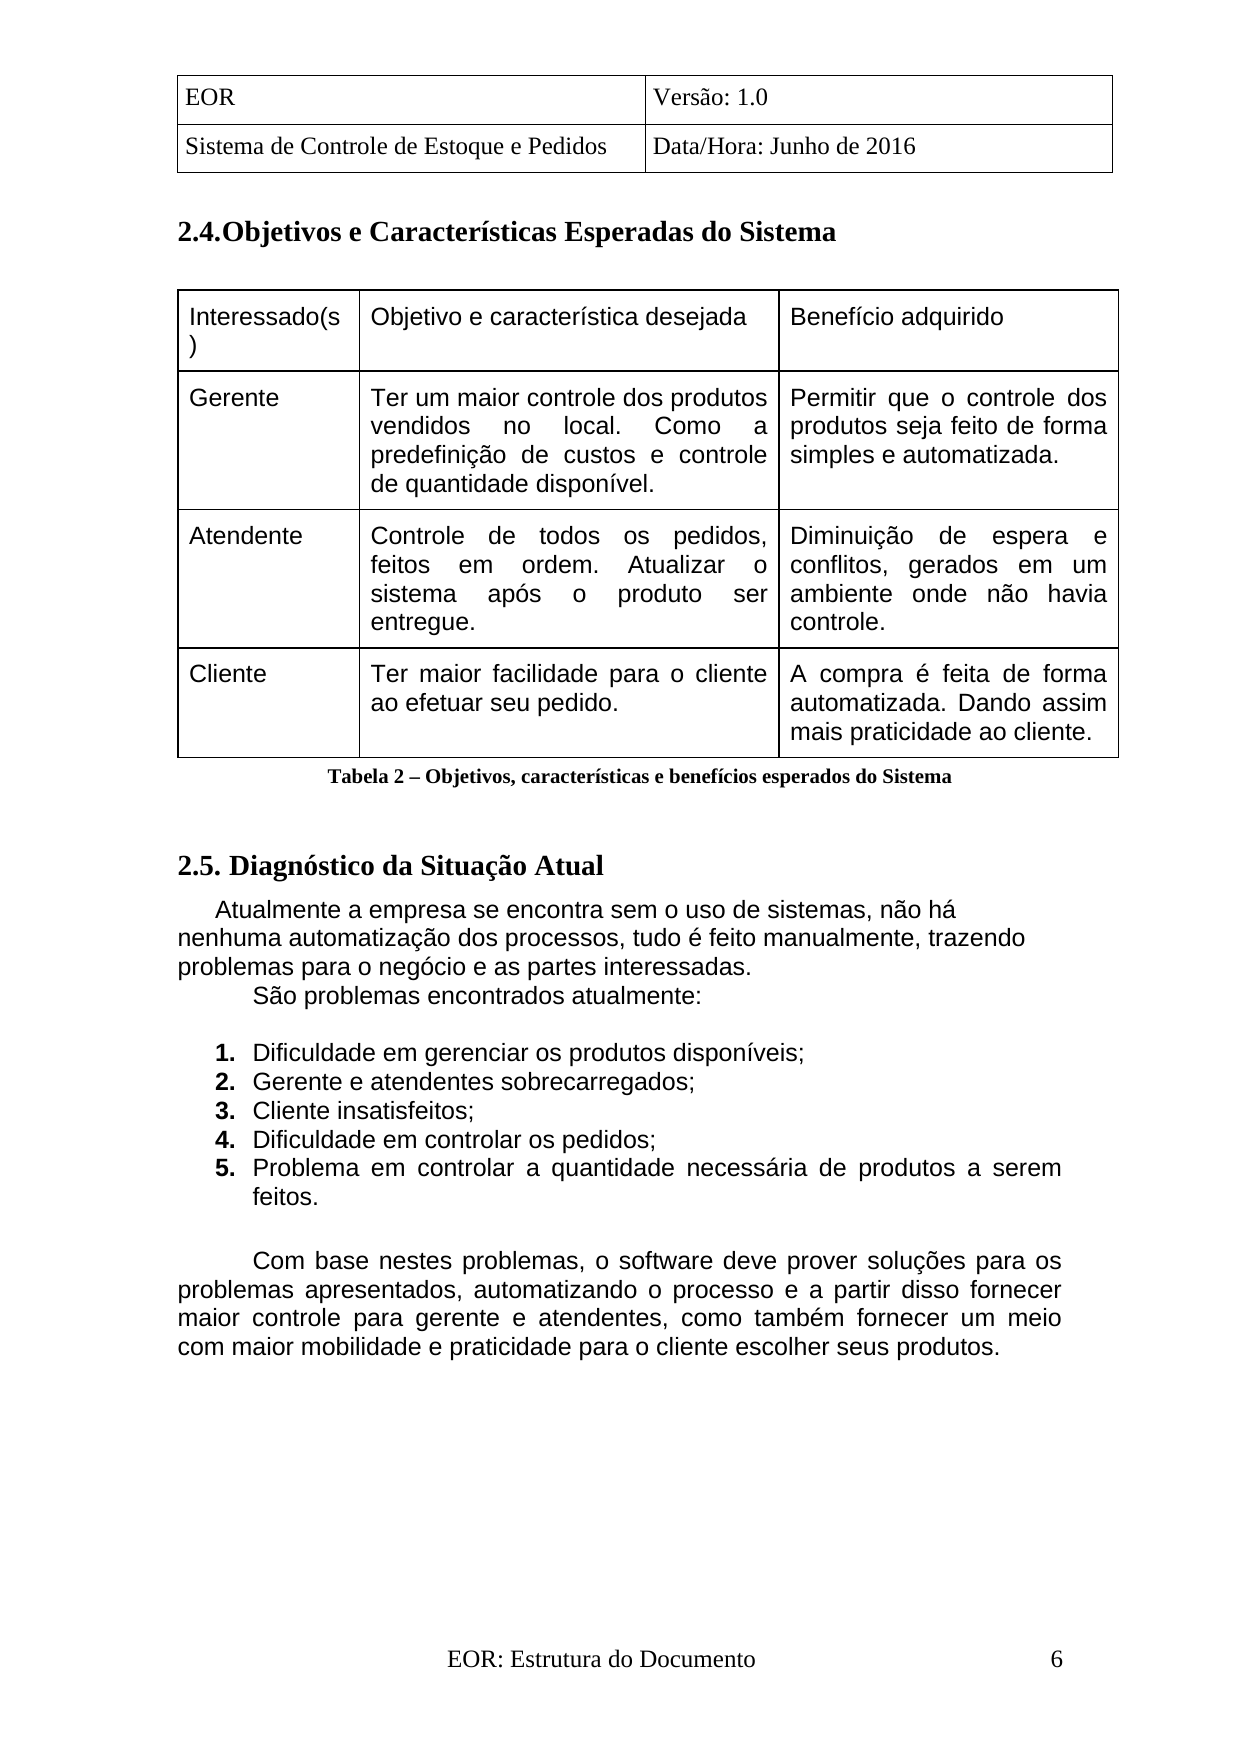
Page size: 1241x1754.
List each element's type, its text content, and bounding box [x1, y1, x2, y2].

list Dificuldade em controlar os pedidos; [215, 1124, 1063, 1153]
table_cell Diminuição de espera e conflitos, gerados em um ambiente onde não havia controle. [780, 510, 1118, 647]
table_cell Controle de todos os pedidos, feitos em ordem. Atualizar o sistema após o produto ser entregue. [360, 510, 778, 647]
text Atualmente a empresa se encontra sem o uso de sistemas, não há nenhuma automatização dos processos, tudo é feito manualmente, trazendo problemas para o negócio e as partes interessadas. São problemas encontrados atualmente: [177, 894, 1063, 1009]
list Cliente insatisfeitos; [215, 1096, 1063, 1124]
table_header Benefício adquirido [780, 291, 1118, 370]
table_header Objetivo e característica desejada [360, 291, 778, 370]
subtitle Objetivos e Características Esperadas do Sistema [177, 214, 1063, 248]
table_cell A compra é feita de forma automatizada. Dando assim mais praticidade ao cliente. [780, 649, 1118, 757]
table_cell Ter um maior controle dos produtos vendidos no local. Como a predefinição de custos e controle de quantidade disponível. [360, 372, 778, 508]
list Problema em controlar a quantidade necessária de produtos a serem feitos. [215, 1153, 1063, 1211]
table_cell Atendente [179, 510, 359, 647]
table_cell Permitir que o controle dos produtos seja feito de forma simples e automatizada. [780, 372, 1118, 508]
table_cell Ter maior facilidade para o cliente ao efetuar seu pedido. [360, 649, 778, 757]
subtitle Diagnóstico da Situação Atual [177, 848, 1063, 882]
text Com base nestes problemas, o software deve prover soluções para os problemas apresentados, automatizando o processo e a partir disso fornecer maior controle para gerente e atendentes, como também fornecer um meio com maior mobilidade e praticidade para o cliente escolher seus produtos. [177, 1217, 1063, 1361]
table_cell Gerente [179, 372, 359, 508]
list Dificuldade em gerenciar os produtos disponíveis; [215, 1038, 1063, 1067]
list Gerente e atendentes sobrecarregados; [215, 1067, 1063, 1096]
text Tabela 2 – Objetivos, características e benefícios esperados do Sistema [252, 764, 1063, 788]
table_cell Cliente [179, 649, 359, 757]
table_header Interessado(s) [179, 291, 359, 370]
